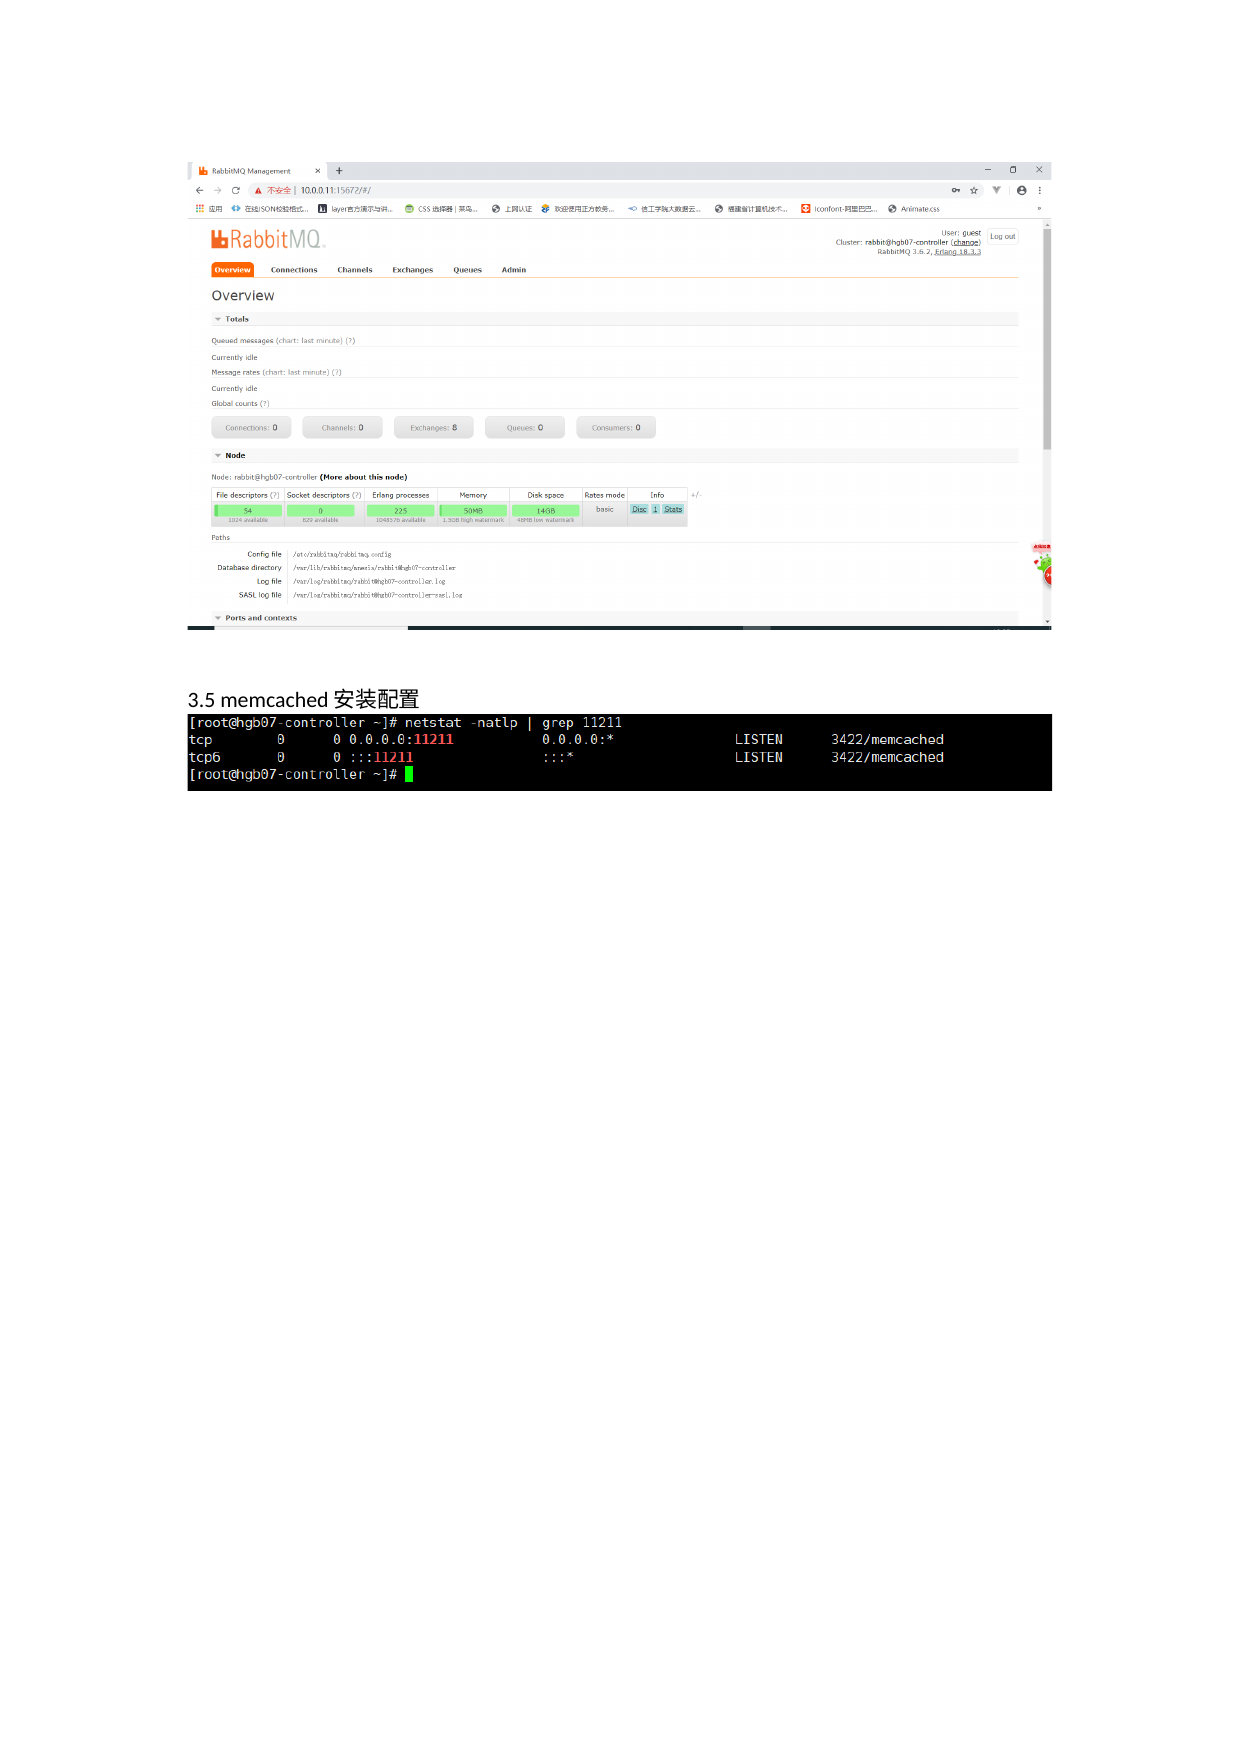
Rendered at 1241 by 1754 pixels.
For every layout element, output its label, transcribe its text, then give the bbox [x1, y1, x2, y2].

text 3.5 memcached安装配置 [187, 682, 1053, 714]
picture [187, 162, 1052, 630]
picture [187, 714, 1053, 791]
